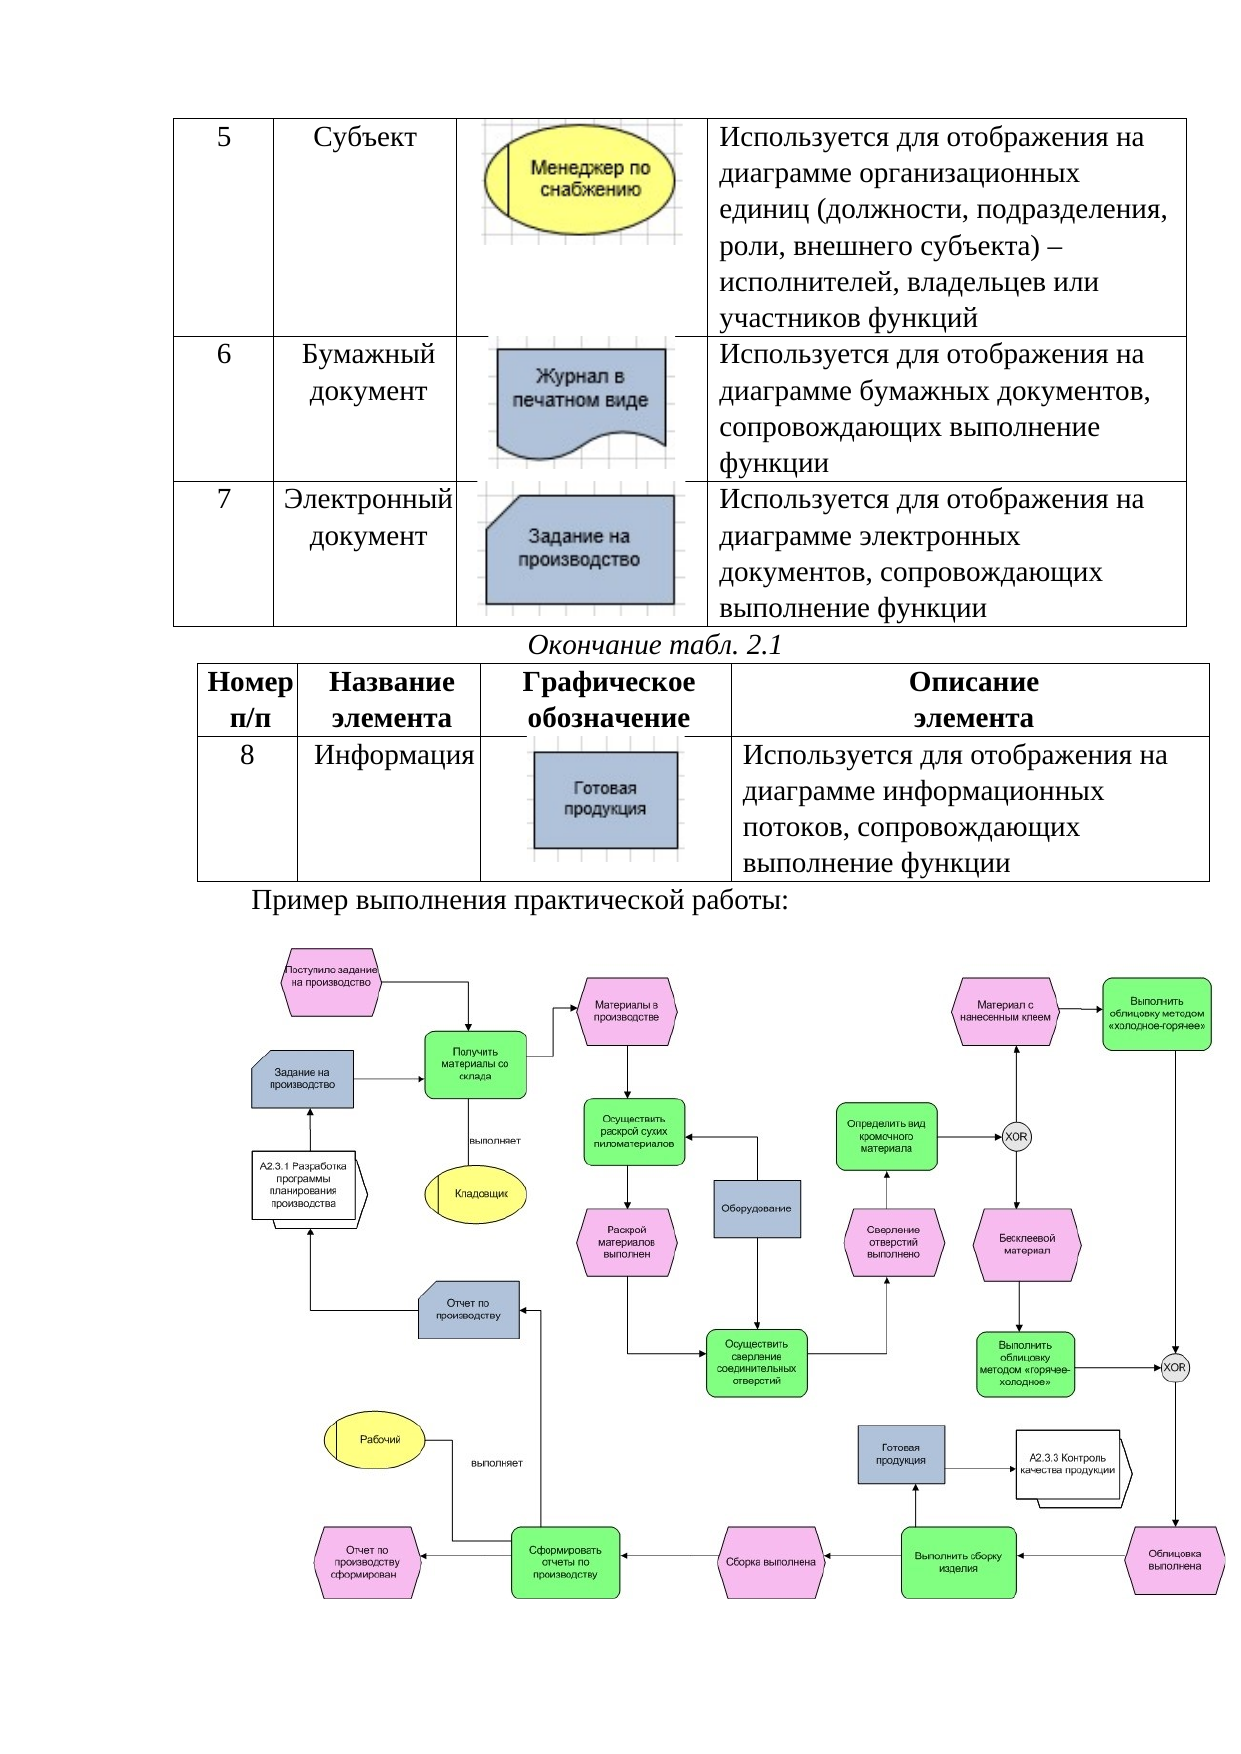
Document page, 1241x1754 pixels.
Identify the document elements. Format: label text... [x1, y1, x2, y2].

table_cell [457, 482, 707, 626]
table_cell Используется для отображения на диаграмме организационных единиц (должности, подразделения, роли, внешнего субъекта) – исполнителей, владельцев или участников функций [708, 119, 1186, 336]
table_cell Бумажный документ [274, 337, 456, 481]
picture [251, 948, 1226, 1599]
table_cell Субъект [274, 119, 456, 336]
table_cell [457, 119, 707, 336]
table_cell [481, 737, 731, 881]
table_header Описание элемента [732, 664, 1209, 736]
table_cell Используется для отображения на диаграмме электронных документов, сопровождающих выполнение функции [708, 482, 1186, 626]
picture [488, 336, 675, 469]
picture [477, 481, 686, 616]
table_cell Используется для отображения на диаграмме информационных потоков, сопровождающих выполнение функции [732, 737, 1209, 881]
table_cell [457, 337, 707, 481]
table_header Название элемента [298, 664, 480, 736]
table_cell Информация [298, 737, 480, 881]
table_cell 5 [174, 119, 273, 336]
text Окончание табл. 2.1 [177, 627, 1133, 660]
table_header Графическое обозначение [481, 664, 731, 736]
picture [481, 119, 683, 245]
table_cell Электронный документ [274, 482, 456, 626]
table_cell 7 [174, 482, 273, 626]
picture [526, 736, 685, 862]
table_cell 8 [198, 737, 297, 881]
table_header Номер п/п [198, 664, 297, 736]
text Пример выполнения практической работы: [177, 882, 1152, 915]
table_cell 6 [174, 337, 273, 481]
table_cell Используется для отображения на диаграмме бумажных документов, сопровождающих выполнение функции [708, 337, 1186, 481]
